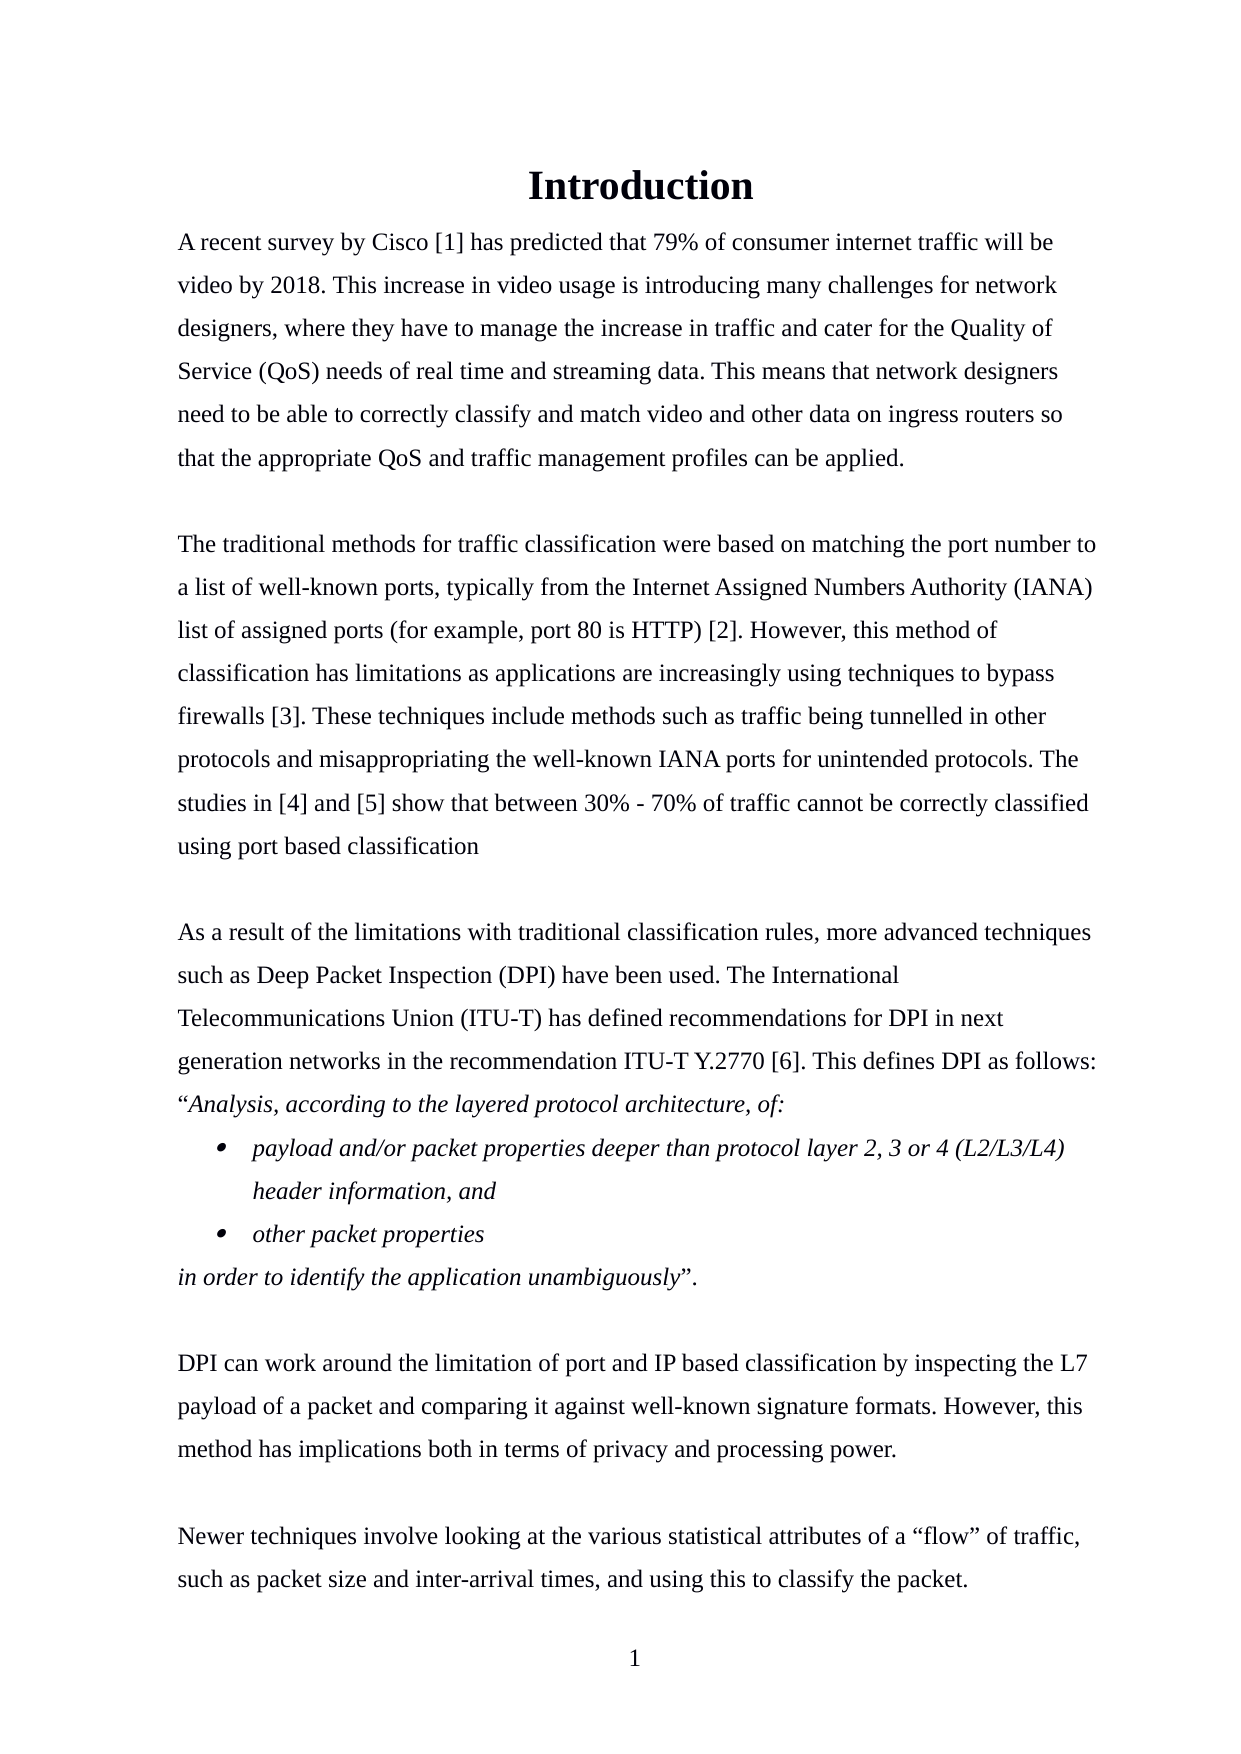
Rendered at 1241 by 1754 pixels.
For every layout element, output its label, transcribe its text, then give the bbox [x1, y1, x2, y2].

text Newer techniques involve looking at the various statistical attributes of a “flow” of traffic, such as packet size and inter-arrival times, and using this to classify the packet. [177, 1521, 1104, 1593]
text A recent survey by Cisco [1] has predicted that 79% of consumer internet traffic will be video by 2018. This increase in video usage is introducing many challenges for network designers, where they have to manage the increase in traffic and cater for the Quality of Service (QoS) needs of real time and streaming data. This means that network designers need to be able to correctly classify and match video and other data on ingress routers so that the appropriate QoS and traffic management profiles can be applied. [177, 227, 1104, 471]
text DPI can work around the limitation of port and IP based classification by inspecting the L7 payload of a packet and comparing it against well-known signature formats. However, this method has implications both in terms of privacy and processing power. [177, 1348, 1104, 1463]
subtitle Introduction [177, 161, 1104, 209]
text As a result of the limitations with traditional classification rules, more advanced techniques such as Deep Packet Inspection (DPI) have been used. The International Telecommunications Union (ITU-T) has defined recommendations for DPI in next generation networks in the recommendation ITU-T Y.2770 [6]. This defines DPI as follows: [177, 917, 1104, 1075]
text in order to identify the application unambiguously”. [177, 1262, 1104, 1291]
text The traditional methods for traffic classification were based on matching the port number to a list of well-known ports, typically from the Internet Assigned Numbers Authority (IANA) list of assigned ports (for example, port 80 is HTTP) [2]. However, this method of classification has limitations as applications are increasingly using techniques to bypass firewalls [3]. These techniques include methods such as traffic being tunnelled in other protocols and misappropriating the well-known IANA ports for unintended protocols. The studies in [4] and [5] show that between 30% - 70% of traffic cannot be correctly classified using port based classification [177, 529, 1104, 859]
list other packet properties [215, 1219, 1104, 1248]
text “Analysis, according to the layered protocol architecture, of: [177, 1089, 1104, 1118]
list payload and/or packet properties deeper than protocol layer 2, 3 or 4 (L2/L3/L4) header information, and [215, 1133, 1104, 1204]
